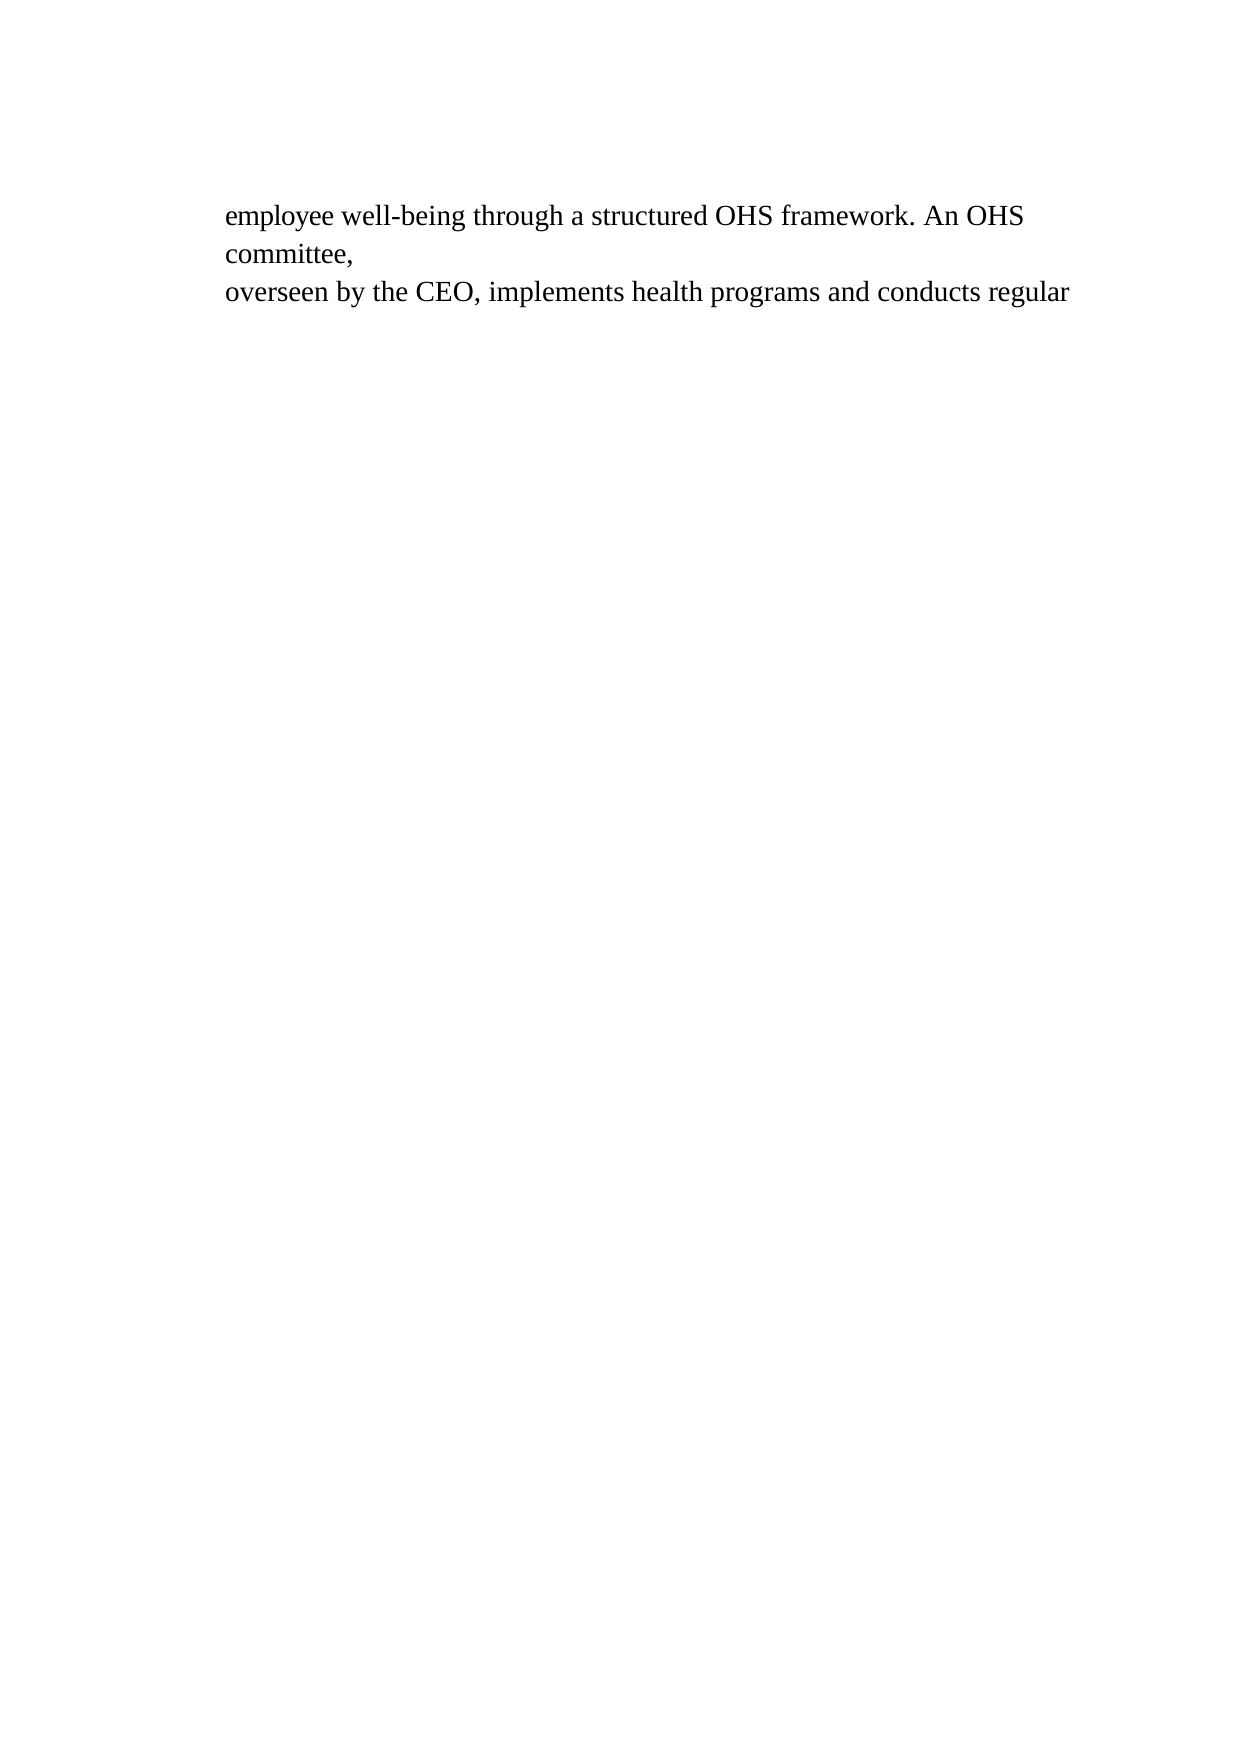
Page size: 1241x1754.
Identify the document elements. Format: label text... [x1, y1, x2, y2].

text overseen by the CEO, implements health programs and conducts regular [225, 275, 1166, 308]
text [225, 198, 1040, 270]
